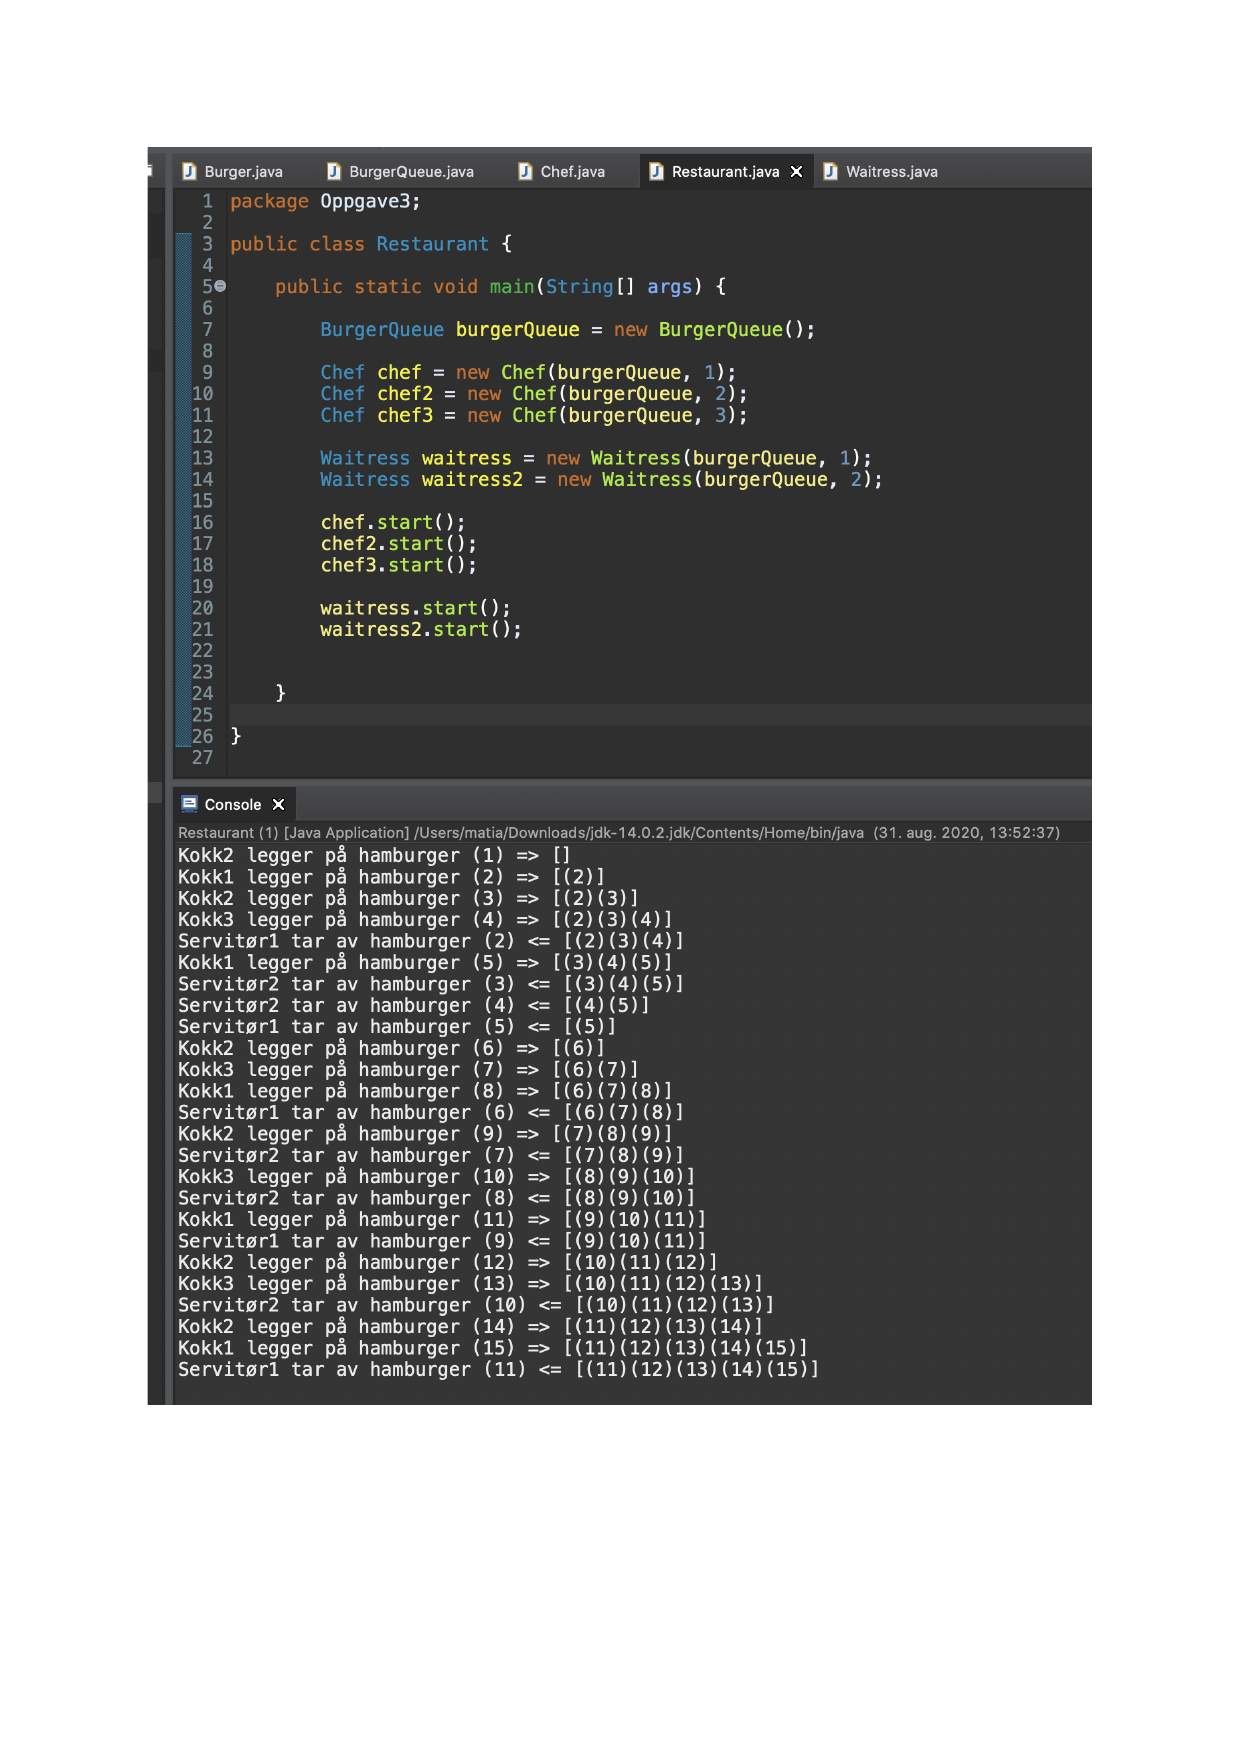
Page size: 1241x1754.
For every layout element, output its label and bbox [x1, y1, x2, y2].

picture [147, 147, 1092, 1405]
